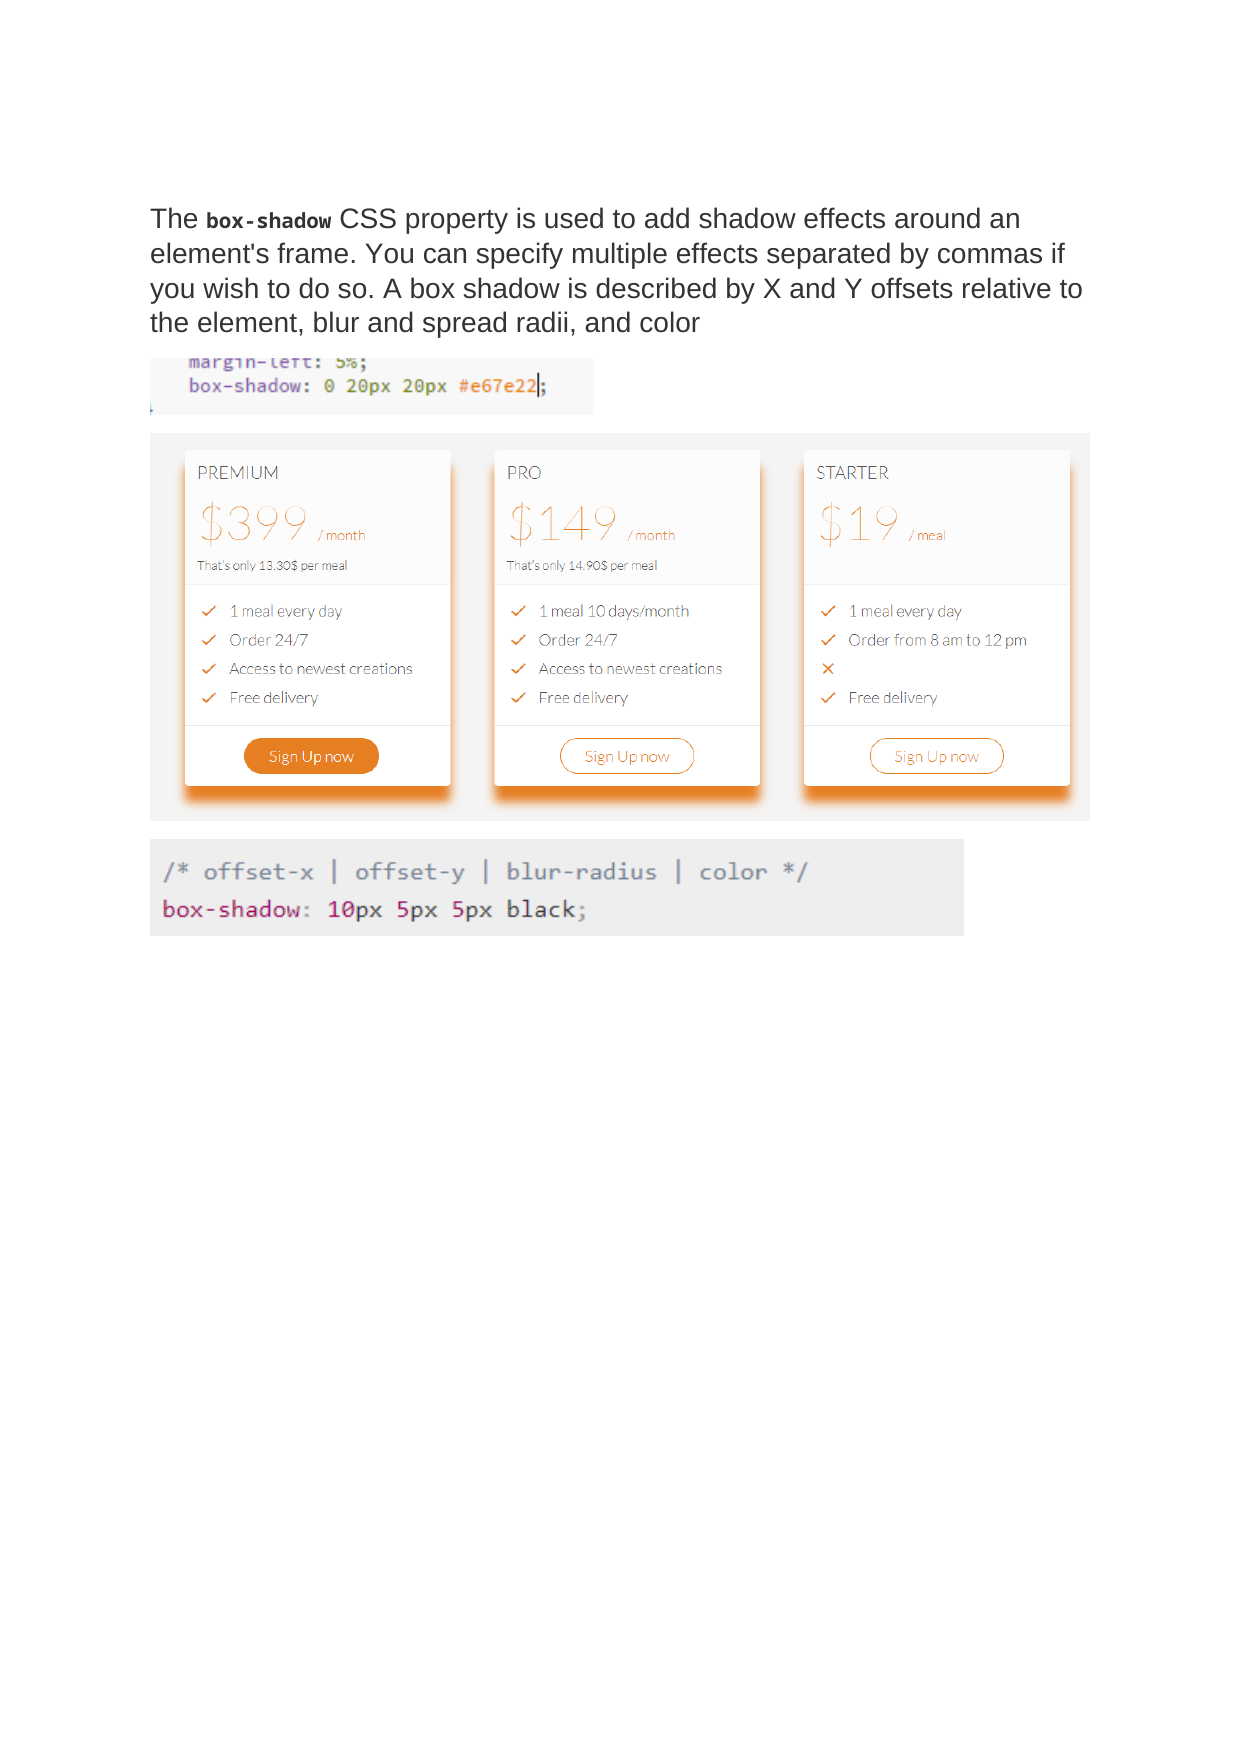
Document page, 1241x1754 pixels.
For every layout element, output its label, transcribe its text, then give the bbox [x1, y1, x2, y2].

picture [150, 839, 964, 936]
picture [150, 433, 1091, 821]
picture [150, 358, 594, 415]
text The box-shadow CSS property is used to add shadow effects around an element's frame. You can specify multiple effects separated by commas if you wish to do so. A box shadow is described by X and Y offsets relative to the element, blur and spread radii, and color [150, 202, 1090, 339]
